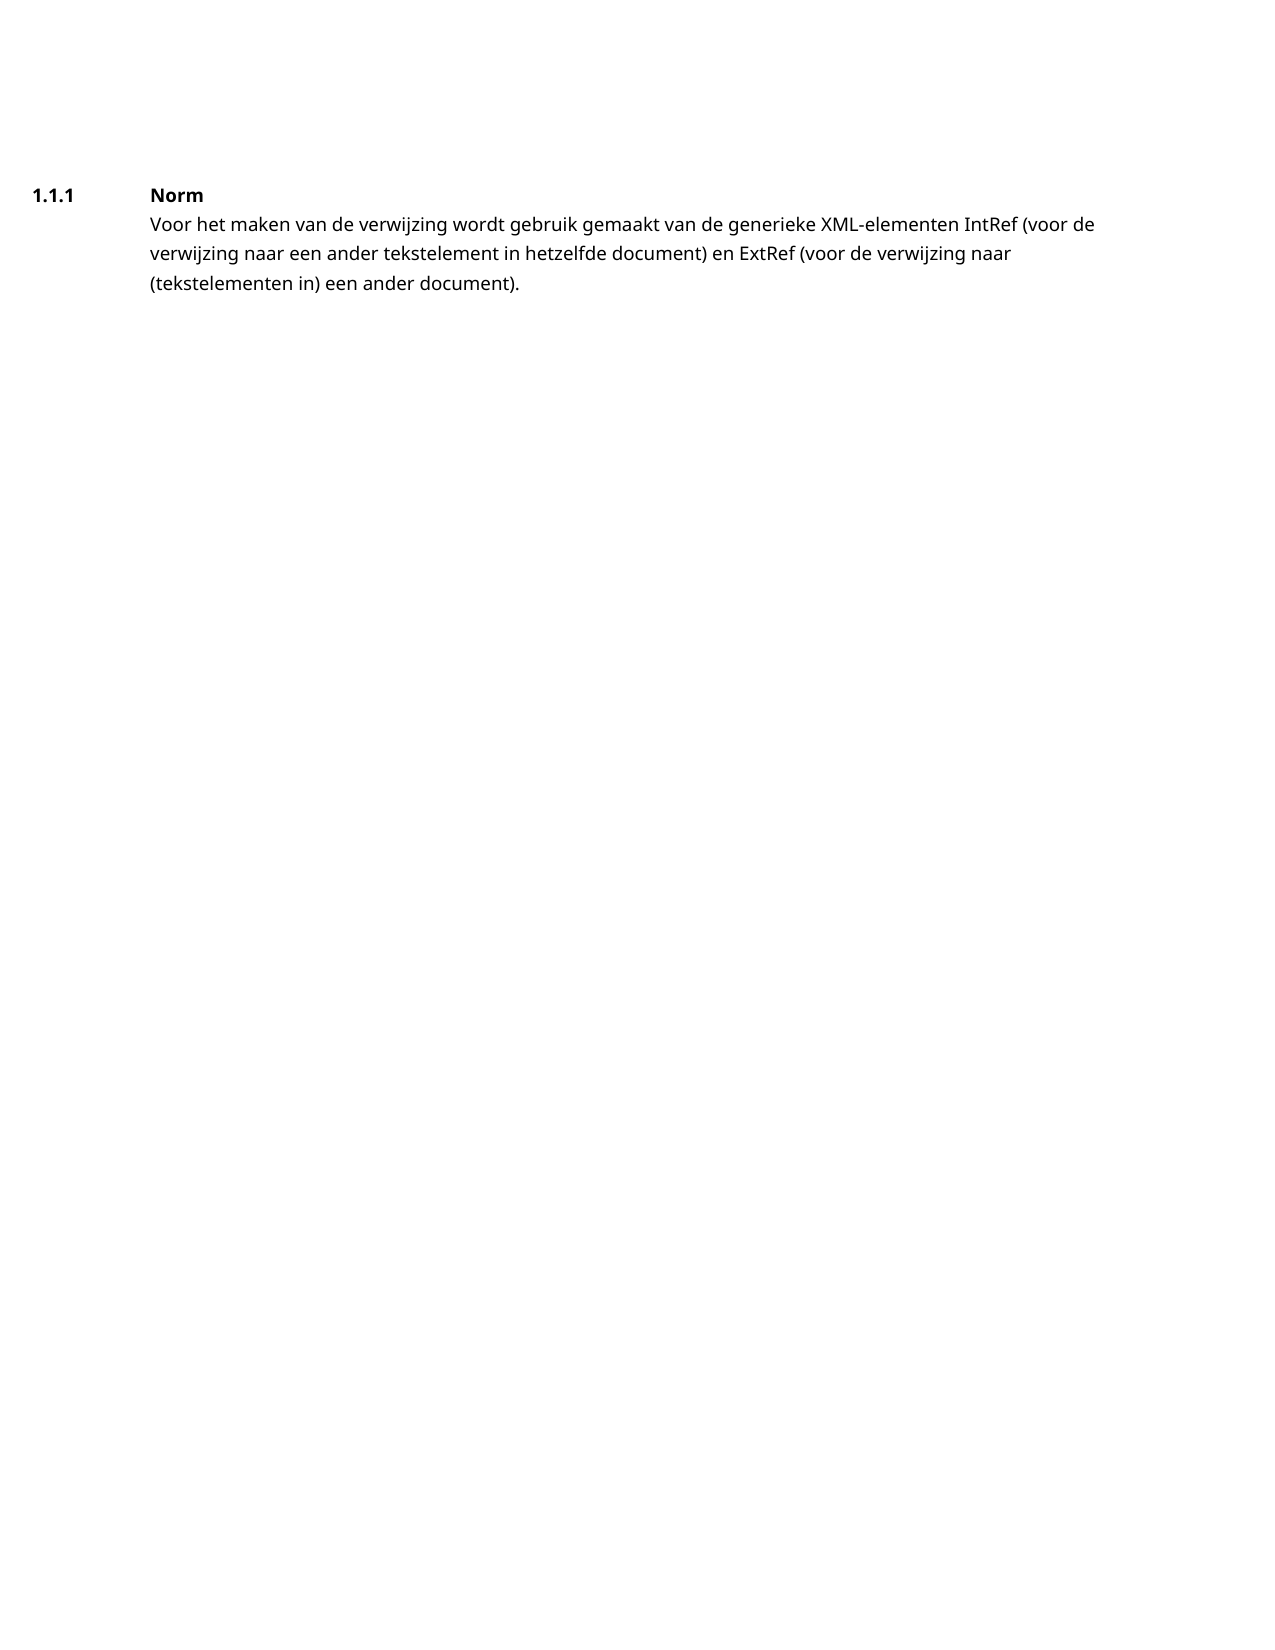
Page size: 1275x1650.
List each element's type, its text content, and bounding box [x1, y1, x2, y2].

subtitle Norm [32, 179, 1125, 208]
text Voor het maken van de verwijzing wordt gebruik gemaakt van de generieke XML-elementen IntRef (voor de verwijzing naar een ander tekstelement in hetzelfde document) en ExtRef (voor de verwijzing naar (tekstelementen in) een ander document). [150, 208, 1125, 296]
